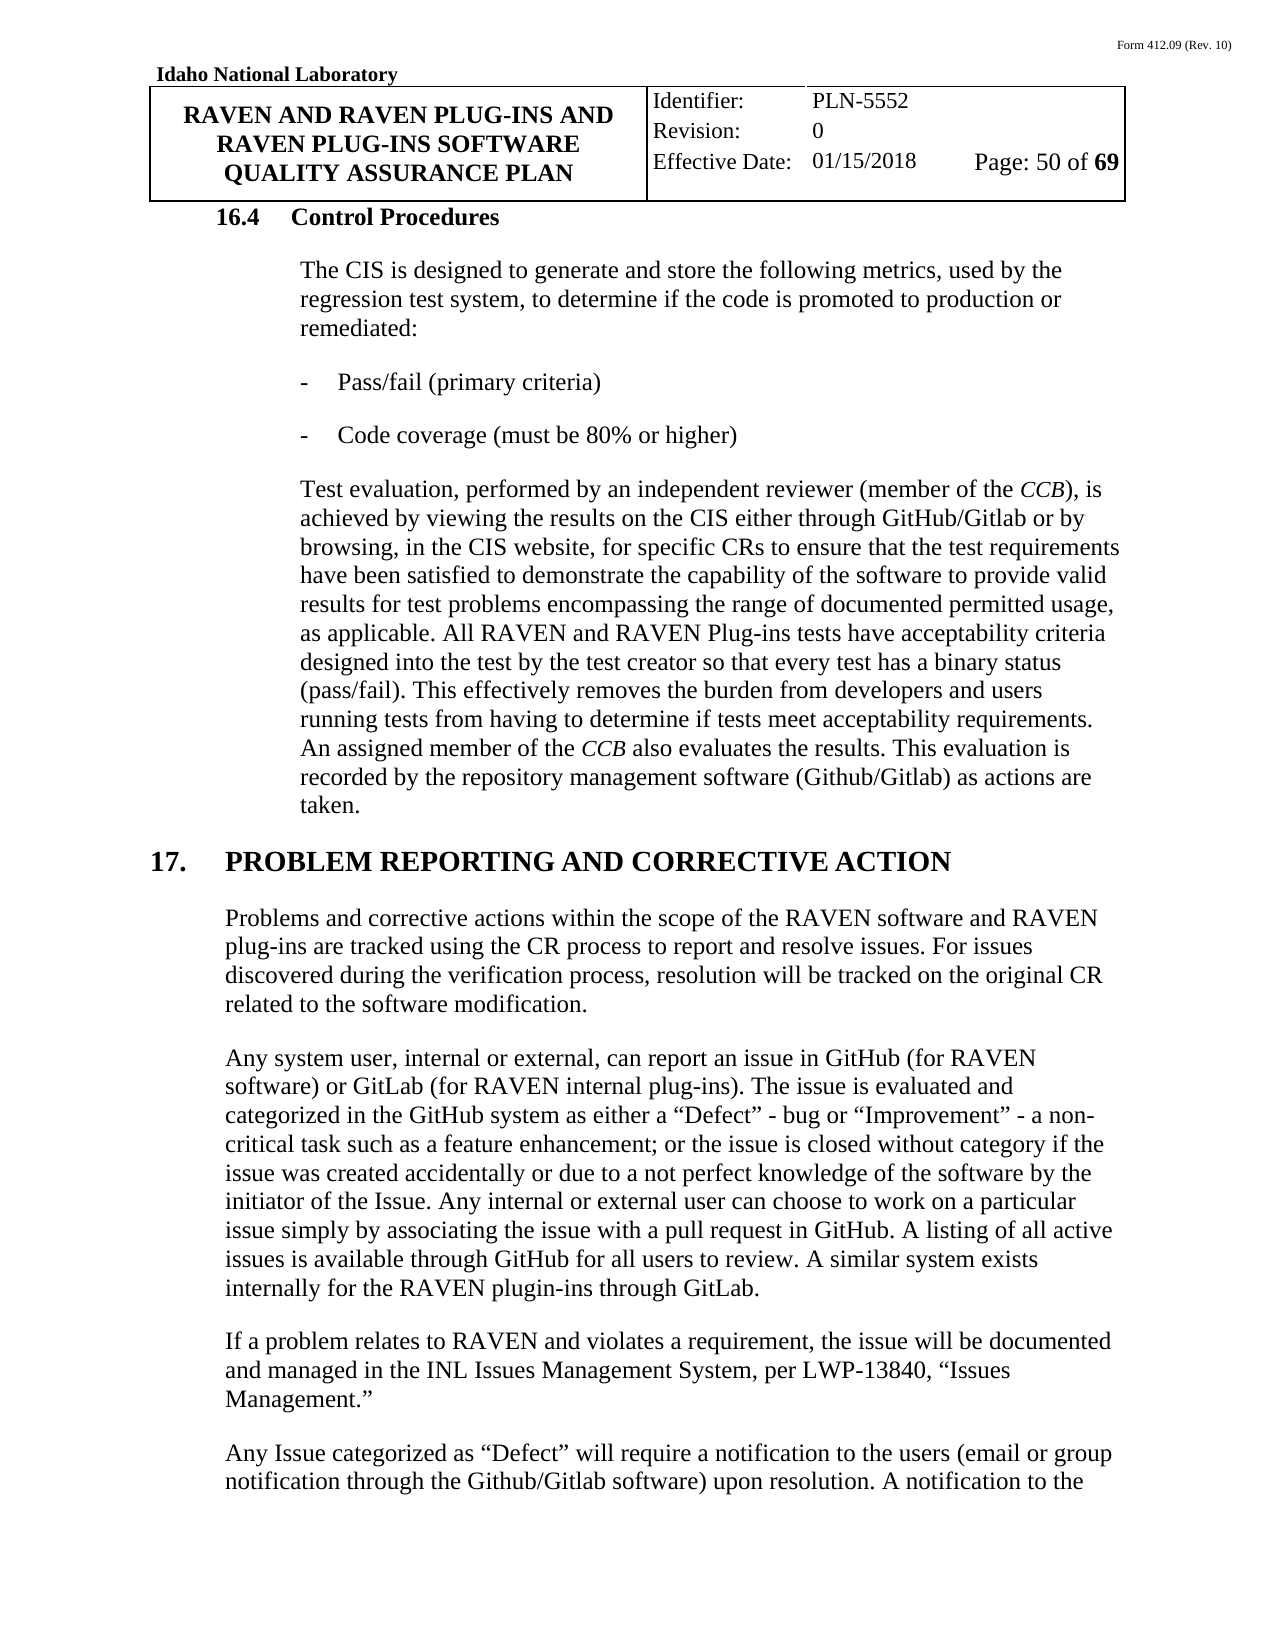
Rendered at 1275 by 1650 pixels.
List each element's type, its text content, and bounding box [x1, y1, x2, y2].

subtitle Control Procedures [216, 87, 646, 200]
text The CIS is designed to generate and store the following metrics, used by the regression test system, to determine if the code is promoted to production or remediated: [300, 255, 1125, 342]
text Any system user, internal or external, can report an issue in GitHub (for RAVEN software) or GitLab (for RAVEN internal plug-ins). The issue is evaluated and categorized in the GitHub system as either a “Defect” - bug or “Improvement” - a non-critical task such as a feature enhancement; or the issue is closed without category if the issue was created accidentally or due to a not perfect knowledge of the software by the initiator of the Issue. Any internal or external user can choose to work on a particular issue simply by associating the issue with a pull request in GitHub. A listing of all active issues is available through GitHub for all users to review. A similar system exists internally for the RAVEN plugin-ins through GitLab. [225, 1043, 1125, 1301]
text Test evaluation, performed by an independent reviewer (member of the CCB), is achieved by viewing the results on the CIS either through GitHub/Gitlab or by browsing, in the CIS website, for specific CRs to ensure that the test requirements have been satisfied to demonstrate the capability of the software to provide valid results for test problems encompassing the range of documented permitted usage, as applicable. All RAVEN and RAVEN Plug-ins tests have acceptability criteria designed into the test by the test creator so that every test has a binary status (pass/fail). This effectively removes the burden from developers and users running tests from having to determine if tests meet acceptability requirements. An assigned member of the CCB also evaluates the results. This evaluation is recorded by the repository management software (Github/Gitlab) as actions are taken. [300, 474, 1125, 819]
subtitle Control Procedures [216, 54, 1125, 86]
list Code coverage (must be 80% or higher) [300, 420, 1125, 449]
subtitle PROBLEM REPORTING AND CORRECTIVE ACTION [150, 844, 1125, 878]
subtitle Control Procedures [216, 202, 1125, 230]
text Problems and corrective actions within the scope of the RAVEN software and RAVEN plug-ins are tracked using the CR process to report and resolve issues. For issues discovered during the verification process, resolution will be tracked on the original CR related to the software modification. [225, 903, 1125, 1018]
text If a problem relates to RAVEN and violates a requirement, the issue will be documented and managed in the INL Issues Management System, per LWP-13840, “Issues Management.” [225, 1326, 1125, 1413]
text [225, 1438, 1125, 1495]
list Pass/fail (primary criteria) [300, 367, 1125, 395]
subtitle Control Procedures [807, 87, 1124, 200]
subtitle Control Procedures [648, 87, 805, 200]
